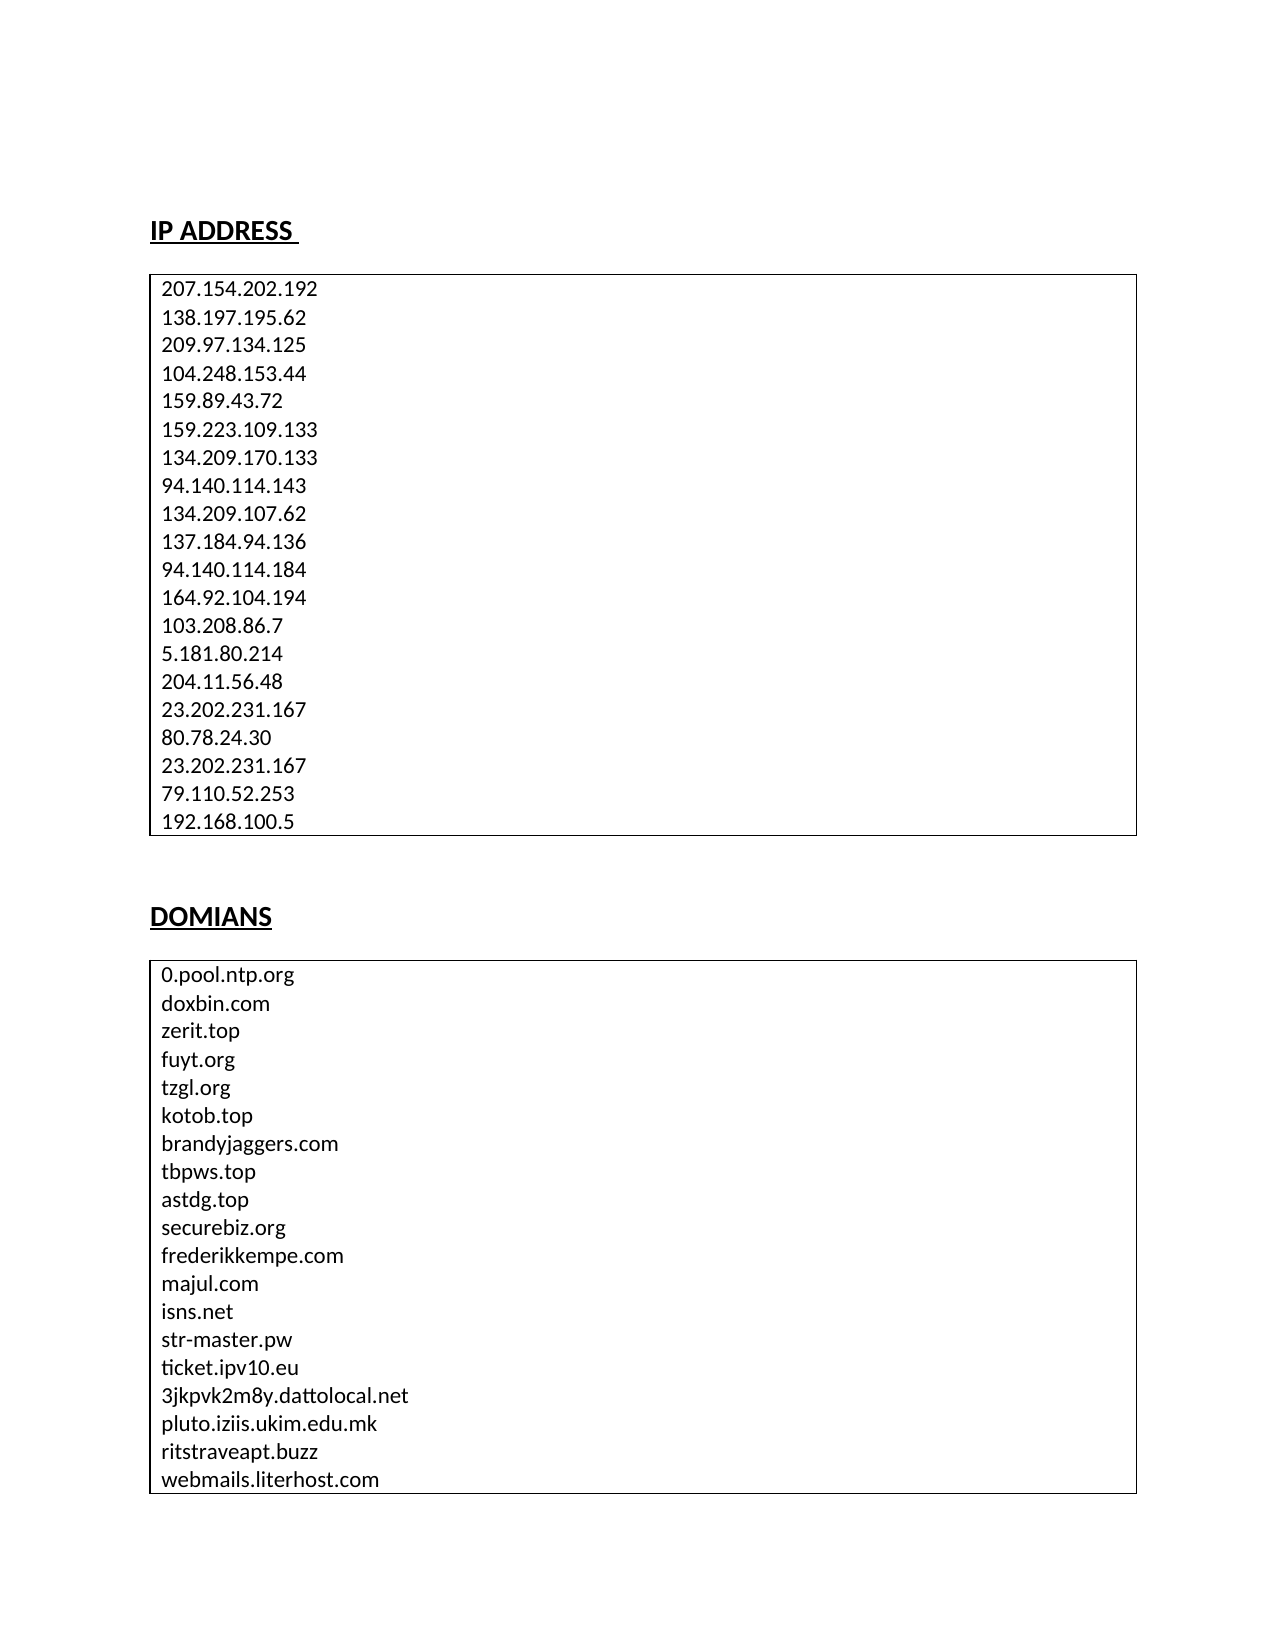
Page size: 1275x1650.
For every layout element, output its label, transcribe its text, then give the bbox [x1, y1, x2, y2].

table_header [151, 961, 1136, 1493]
table_header 207.154.202.192 138.197.195.62 209.97.134.125 104.248.153.44 159.89.43.72 159.223.109.133 134.209.170.133 94.140.114.143 134.209.107.62 137.184.94.136 94.140.114.184 164.92.104.194 103.208.86.7 5.181.80.214 204.11.56.48 23.202.231.167 80.78.24.30 23.202.231.167 79.110.52.253 192.168.100.5 [151, 275, 1136, 835]
text IP ADDRESS [150, 212, 1125, 247]
text DOMIANS [150, 898, 1125, 933]
